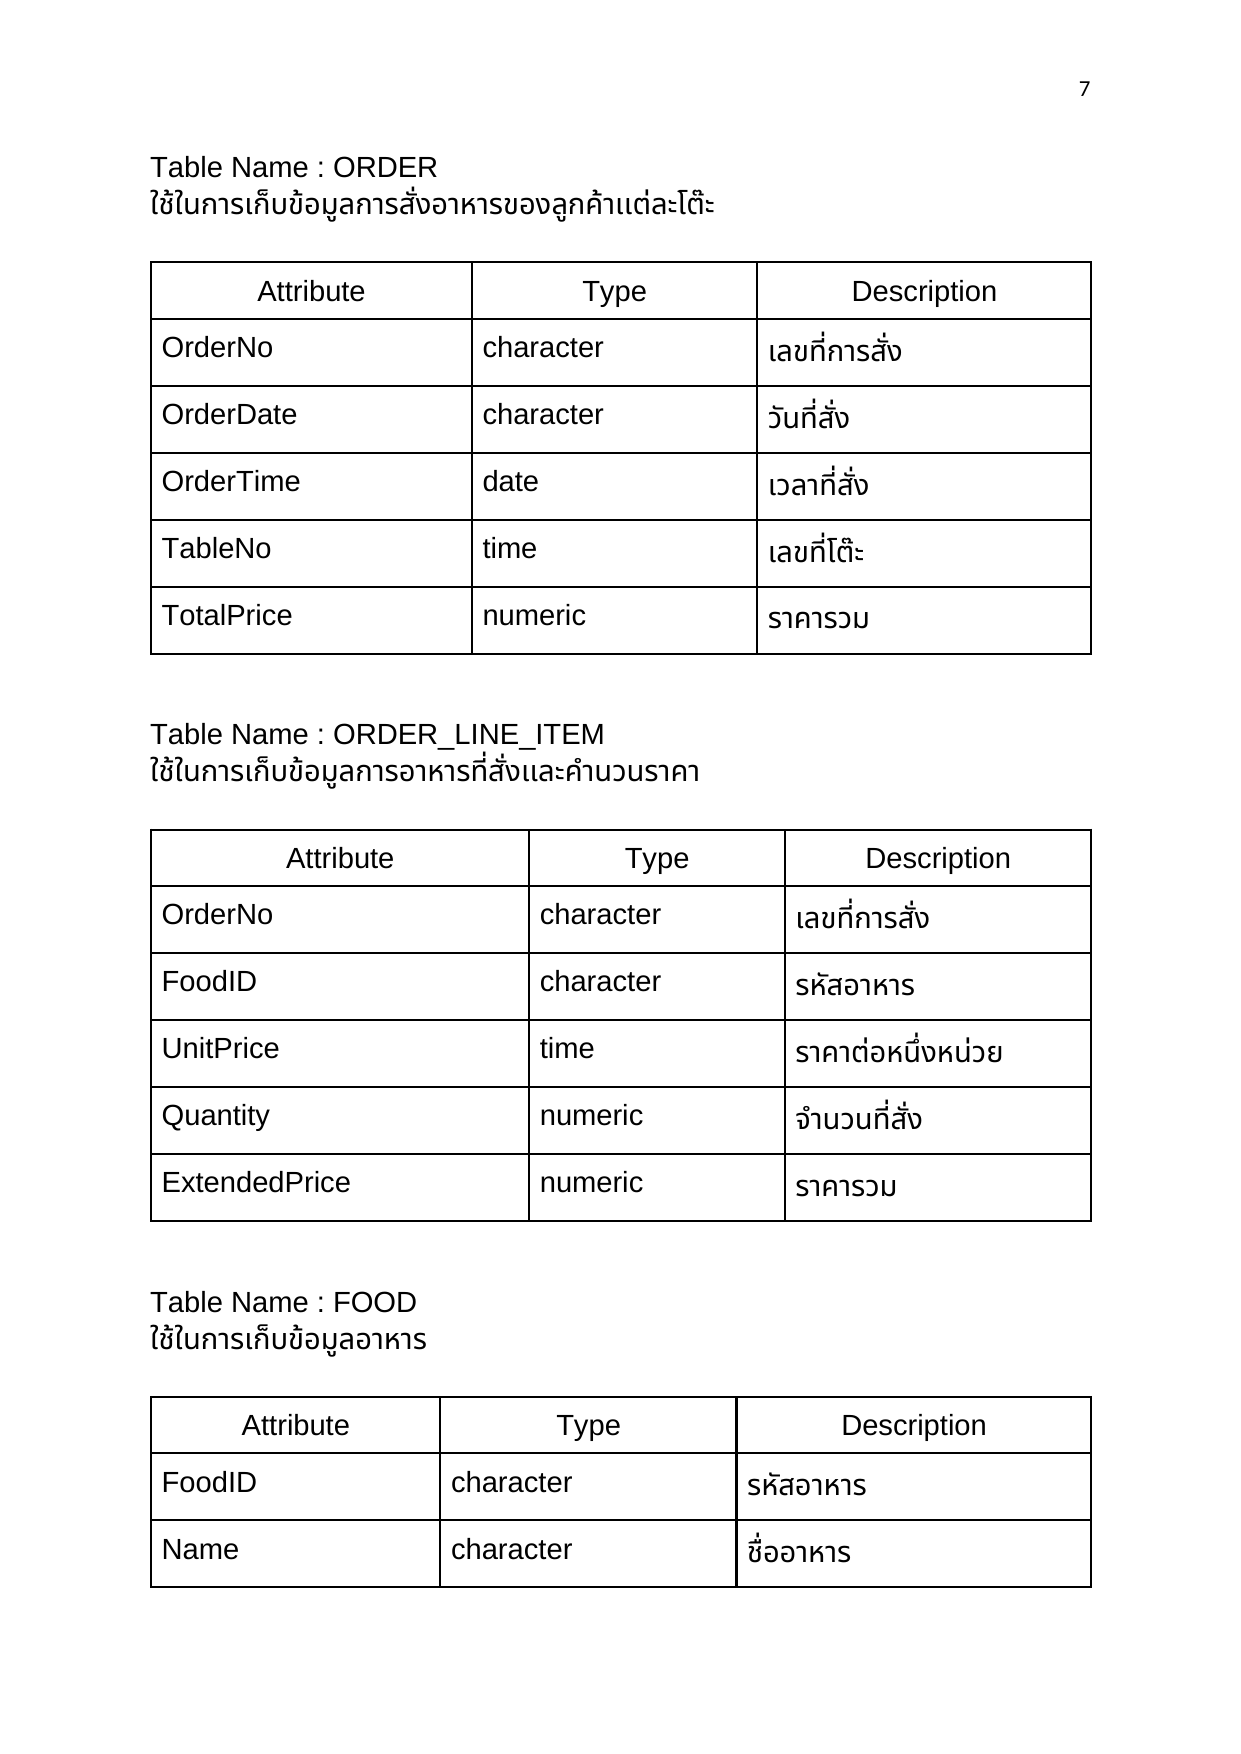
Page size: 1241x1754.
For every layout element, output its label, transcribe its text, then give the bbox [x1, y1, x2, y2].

table_cell Quantity [152, 1088, 528, 1153]
table_header Type [530, 831, 784, 885]
table_cell date [473, 454, 756, 518]
table_header Attribute [152, 1398, 439, 1452]
table_cell รหัสอาหาร [738, 1454, 1090, 1519]
table_cell ชื่ออาหาร [738, 1521, 1090, 1586]
table_cell FoodID [152, 954, 528, 1019]
text Table Name : ORDER_LINE_ITEM [150, 717, 1090, 751]
table_cell time [473, 521, 756, 586]
text ใช้ในการเก็บข้อมูลการสั่งอาหารของลูกค้าเเต่ละโต๊ะ [150, 183, 1090, 228]
text Table Name : FOOD [150, 1284, 1090, 1318]
text Table Name : ORDER [150, 150, 1090, 183]
table_cell OrderNo [152, 320, 471, 384]
table_cell ExtendedPrice [152, 1155, 528, 1220]
table_cell UnitPrice [152, 1021, 528, 1086]
table_cell Name [152, 1521, 439, 1586]
table_header Attribute [152, 831, 528, 885]
table_cell เลขที่การสั่ง [758, 320, 1090, 384]
table_cell เลขที่การสั่ง [786, 887, 1090, 952]
table_cell เลขที่โต๊ะ [758, 521, 1090, 586]
table_header Type [441, 1398, 735, 1452]
table_cell numeric [530, 1155, 784, 1220]
table_cell จำนวนที่สั่ง [786, 1088, 1090, 1153]
table_cell ราคารวม [758, 588, 1090, 652]
table_cell FoodID [152, 1454, 439, 1519]
table_header Description [786, 831, 1090, 885]
table_cell ราคาต่อหนึ่งหน่วย [786, 1021, 1090, 1086]
table_cell OrderNo [152, 887, 528, 952]
text ใช้ในการเก็บข้อมูลอาหาร [150, 1318, 1090, 1362]
table_cell time [530, 1021, 784, 1086]
table_cell character [441, 1454, 735, 1519]
table_cell character [530, 954, 784, 1019]
table_cell OrderTime [152, 454, 471, 518]
table_cell TableNo [152, 521, 471, 586]
table_header Description [758, 263, 1090, 318]
table_cell เวลาที่สั่ง [758, 454, 1090, 518]
table_cell numeric [530, 1088, 784, 1153]
table_cell character [441, 1521, 735, 1586]
table_header Description [738, 1398, 1090, 1452]
table_cell วันที่สั่ง [758, 387, 1090, 452]
table_header Type [473, 263, 756, 318]
table_cell character [473, 387, 756, 452]
table_cell character [530, 887, 784, 952]
table_cell character [473, 320, 756, 384]
text ใช้ในการเก็บข้อมูลการอาหารที่สั่งเเละคำนวนราคา [150, 751, 1090, 795]
table_cell ราคารวม [786, 1155, 1090, 1220]
table_header Attribute [152, 263, 471, 318]
table_cell TotalPrice [152, 588, 471, 652]
table_cell OrderDate [152, 387, 471, 452]
table_cell numeric [473, 588, 756, 652]
table_cell รหัสอาหาร [786, 954, 1090, 1019]
